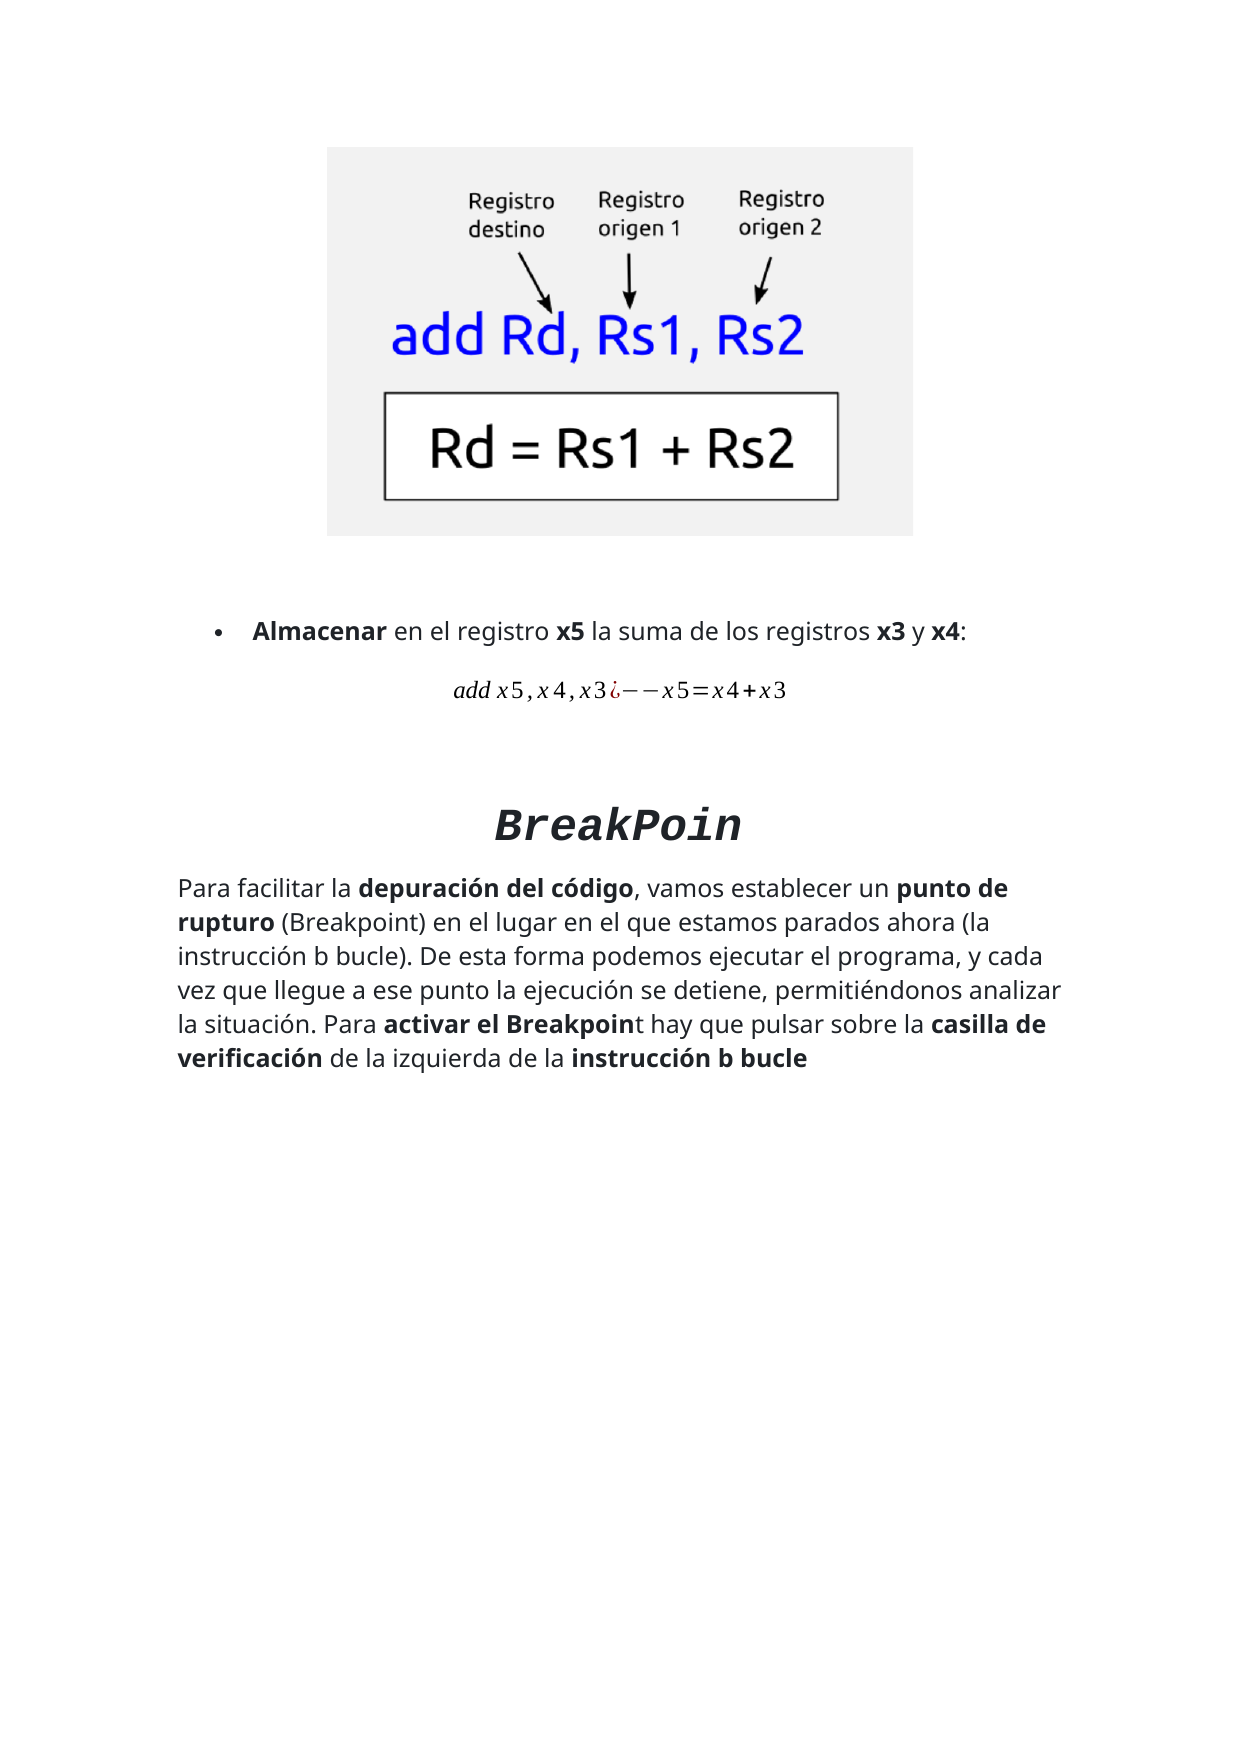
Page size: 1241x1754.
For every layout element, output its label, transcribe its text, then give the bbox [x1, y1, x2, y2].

text BreakPoin [177, 802, 1063, 854]
list Almacenar en el registro x5 la suma de los registros x3 y x4: [215, 613, 1063, 647]
text Para facilitar la depuración del código, vamos establecer un punto de rupturo (Breakpoint) en el lugar en el que estamos parados ahora (la instrucción b bucle). De esta forma podemos ejecutar el programa, y cada vez que llegue a ese punto la ejecución se detiene, permitiéndonos analizar la situación. Para activar el Breakpoint hay que pulsar sobre la casilla de verificación de la izquierda de la instrucción b bucle [177, 871, 1063, 1075]
picture [327, 147, 914, 536]
